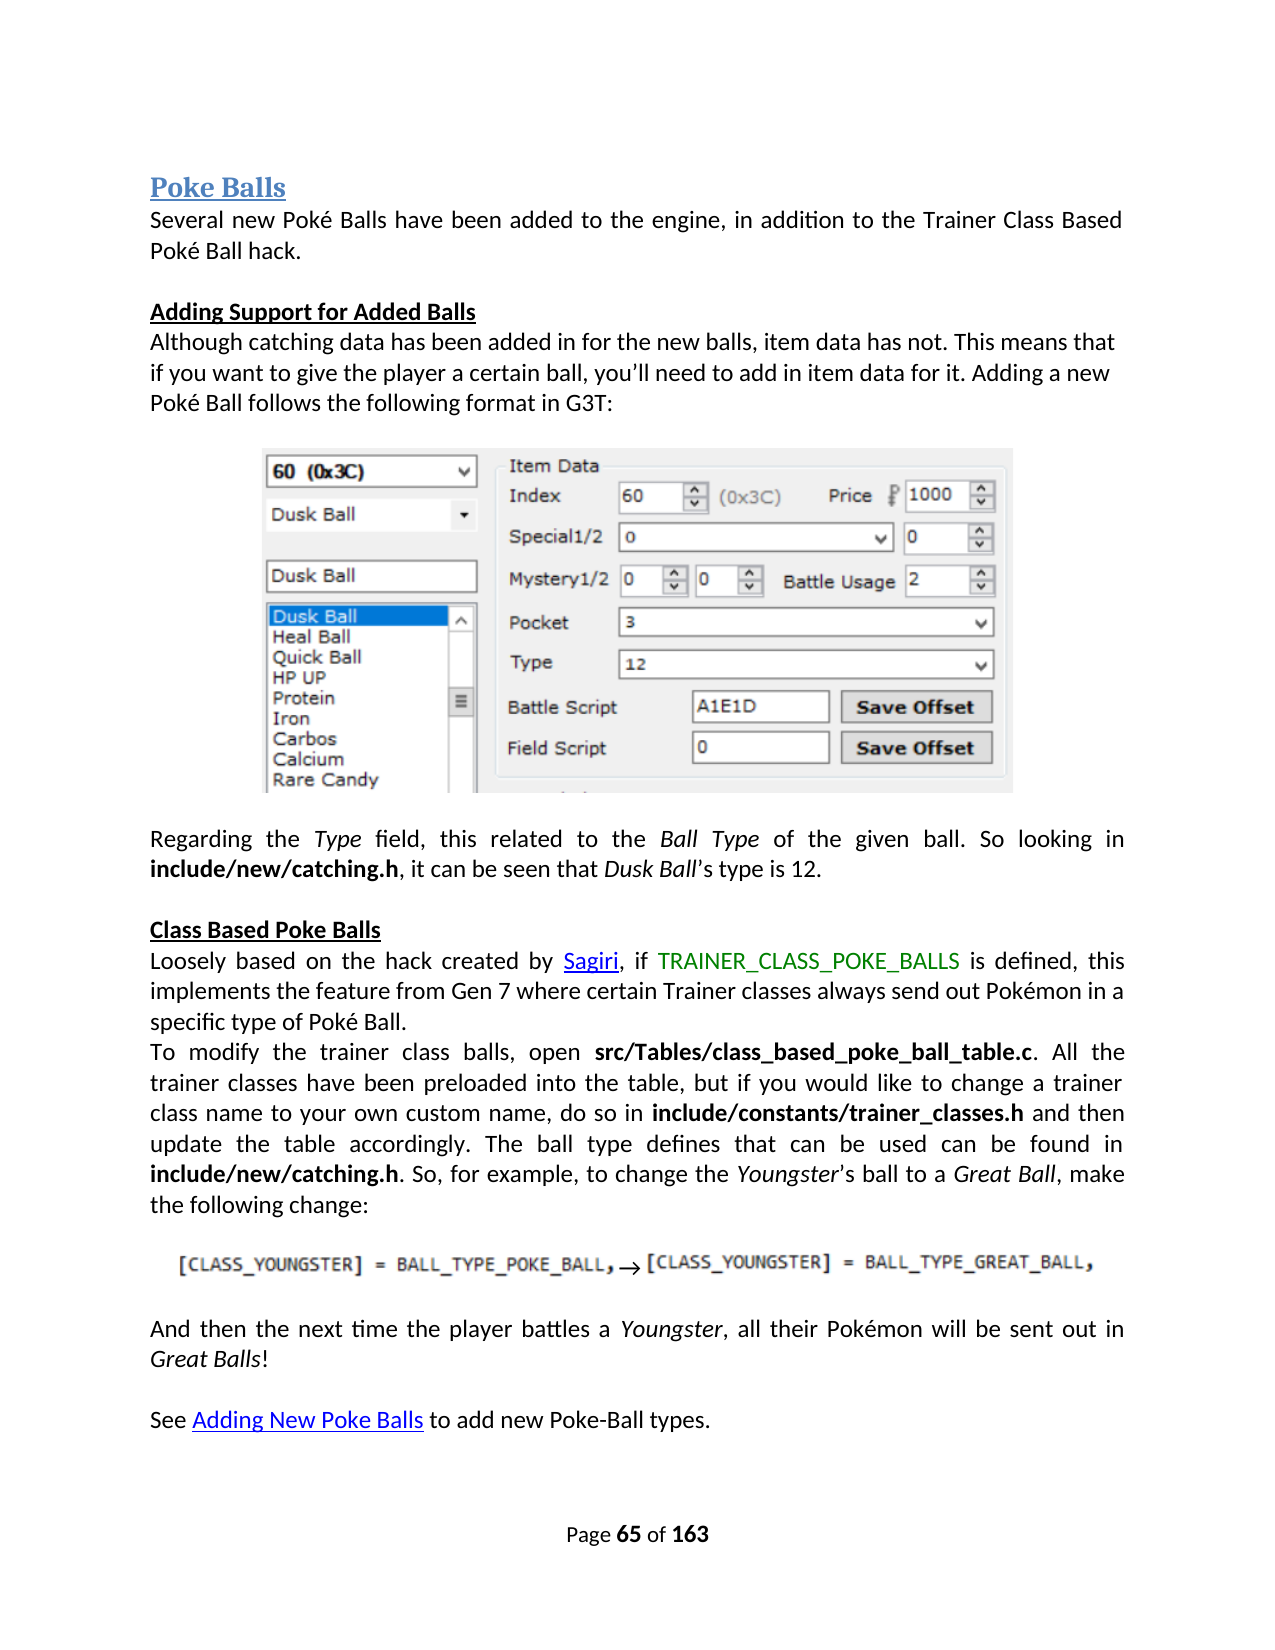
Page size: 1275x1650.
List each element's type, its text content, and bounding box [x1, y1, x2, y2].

text To modify the trainer class balls, open src/Tables/class_based_poke_ball_table.c. All the trainer classes have been preloaded into the table, but if you would like to change a trainer class name to your own custom name, do so in include/constants/trainer_classes.h and then update the table accordingly. The ball type defines that can be used can be found in include/new/catching.h. So, for example, to change the Youngster’s ball to a Great Ball, make the following change: [150, 1036, 1125, 1219]
text And then the next time the player battles a Youngster, all their Pokémon will be sent out in Great Balls! [150, 1313, 1125, 1374]
text Adding Support for Added Balls [150, 296, 1125, 326]
text Loosely based on the hack created by Sagiri, if TRAINER_CLASS_POKE_BALLS is defined, this implements the feature from Gen 7 where certain Trainer classes always send out Pokémon in a specific type of Poké Ball. [150, 945, 1125, 1036]
text Class Based Poke Balls [150, 914, 1125, 945]
subtitle Poke Balls [150, 171, 1125, 204]
text Regarding the Type field, this related to the Ball Type of the given ball. So looking in include/new/catching.h, it can be seen that Dusk Ball’s type is 12. [150, 823, 1125, 884]
text See Adding New Poke Balls to add new Poke-Ball types. [150, 1405, 1125, 1435]
picture [179, 1251, 619, 1277]
picture [646, 1250, 1096, 1277]
text Several new Poké Balls have been added to the engine, in addition to the Trainer Class Based Poké Ball hack. [150, 204, 1125, 265]
picture [261, 448, 1014, 793]
text Although catching data has been added in for the new balls, item data has not. This means that if you want to give the player a certain ball, you’ll need to add in item data for it. Adding a new Poké Ball follows the following format in G3T: [150, 326, 1125, 418]
